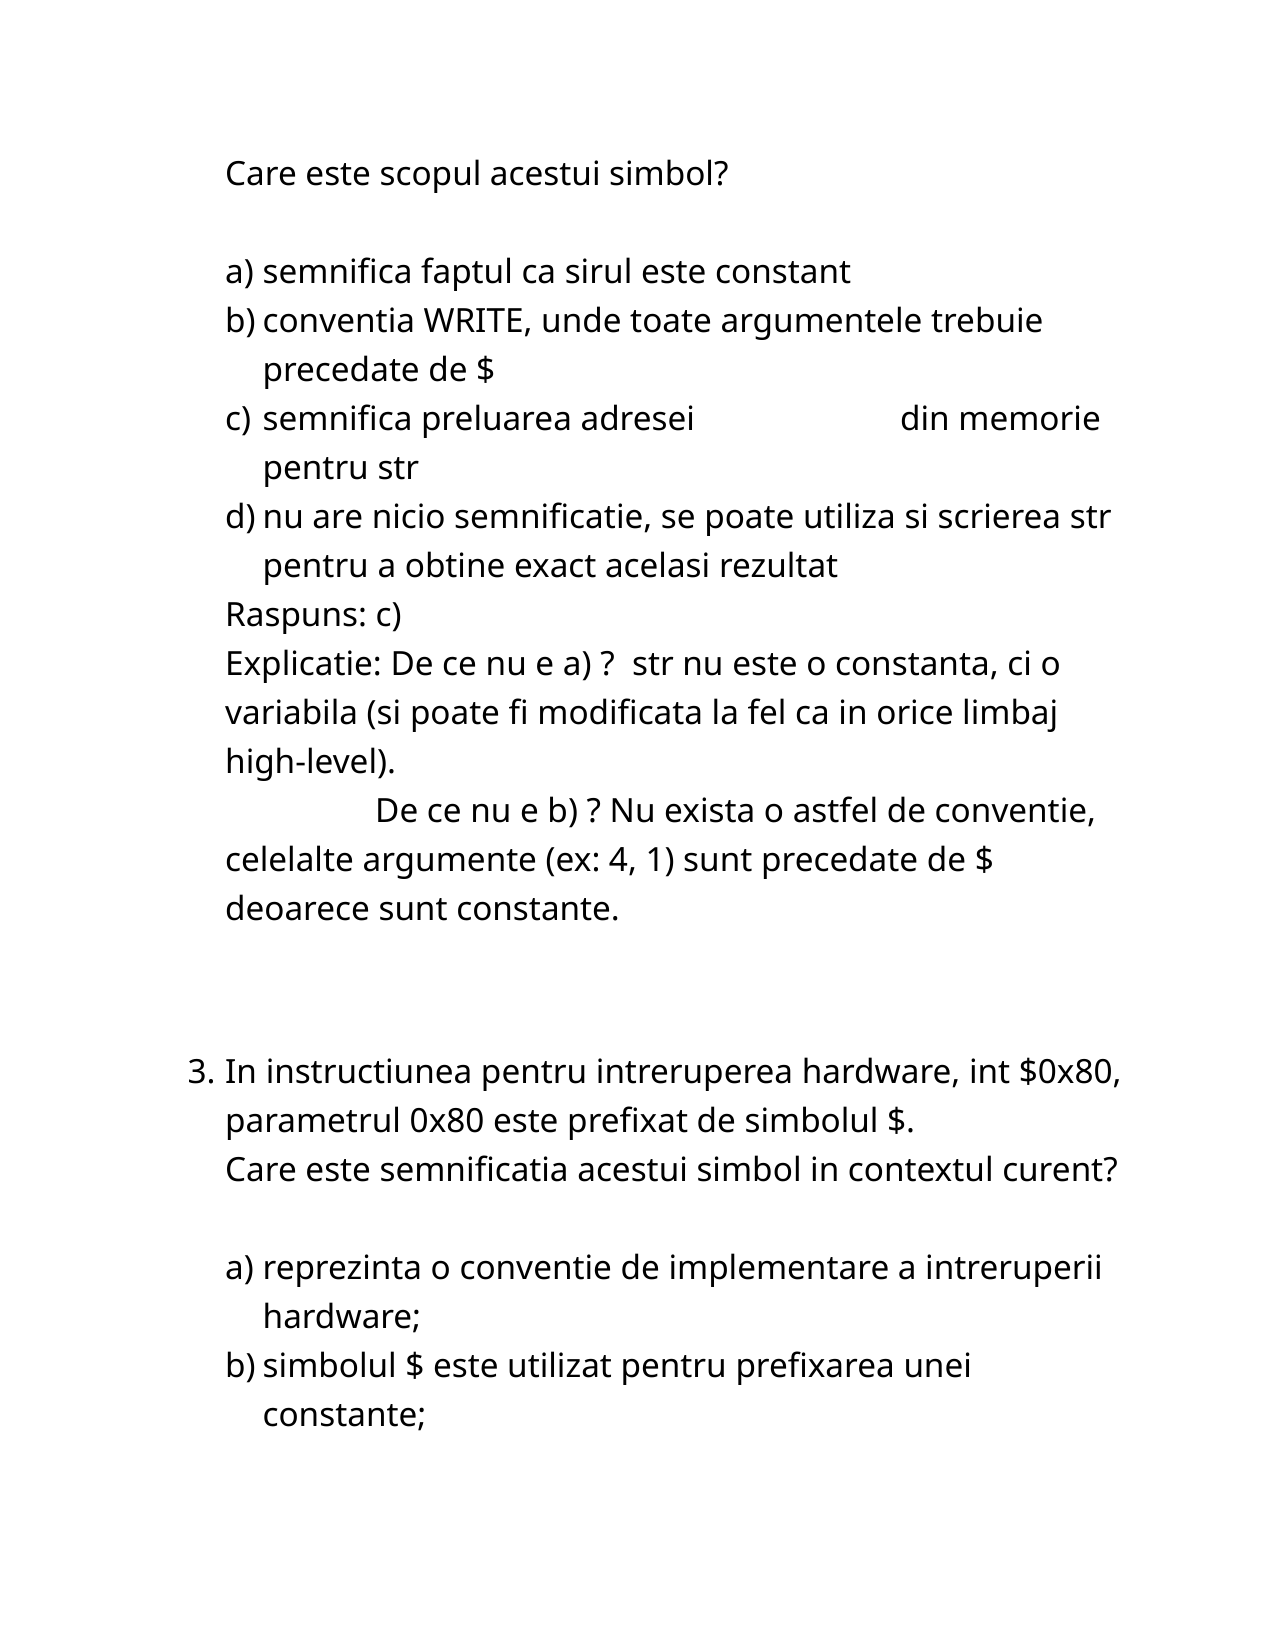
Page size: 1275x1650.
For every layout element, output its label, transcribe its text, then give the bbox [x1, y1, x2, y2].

list Care este scopul acestui simbol? [225, 150, 1125, 195]
list Care este semnificatia acestui simbol in contextul curent? [225, 1146, 1125, 1191]
text Raspuns: c) [225, 591, 1125, 636]
list semnifica preluarea adresei din memorie pentru str [225, 395, 1125, 489]
text De ce nu e b) ? Nu exista o astfel de conventie, celelalte argumente (ex: 4, 1) sunt precedate de $ deoarece sunt constante. [225, 786, 1125, 930]
list simbolul $ este utilizat pentru prefixarea unei constante; [225, 1342, 1125, 1436]
text Explicatie: De ce nu e a) ? str nu este o constanta, ci o variabila (si poate fi modificata la fel ca in orice limbaj high-level). [225, 639, 1125, 783]
list semnifica faptul ca sirul este constant [225, 248, 1125, 293]
list nu are nicio semnificatie, se poate utiliza si scrierea str pentru a obtine exact acelasi rezultat [225, 493, 1125, 587]
list reprezinta o conventie de implementare a intreruperii hardware; [225, 1244, 1125, 1338]
list In instructiunea pentru intreruperea hardware, int $0x80, parametrul 0x80 este prefixat de simbolul $. [187, 1048, 1125, 1142]
list conventia WRITE, unde toate argumentele trebuie precedate de $ [225, 297, 1125, 391]
